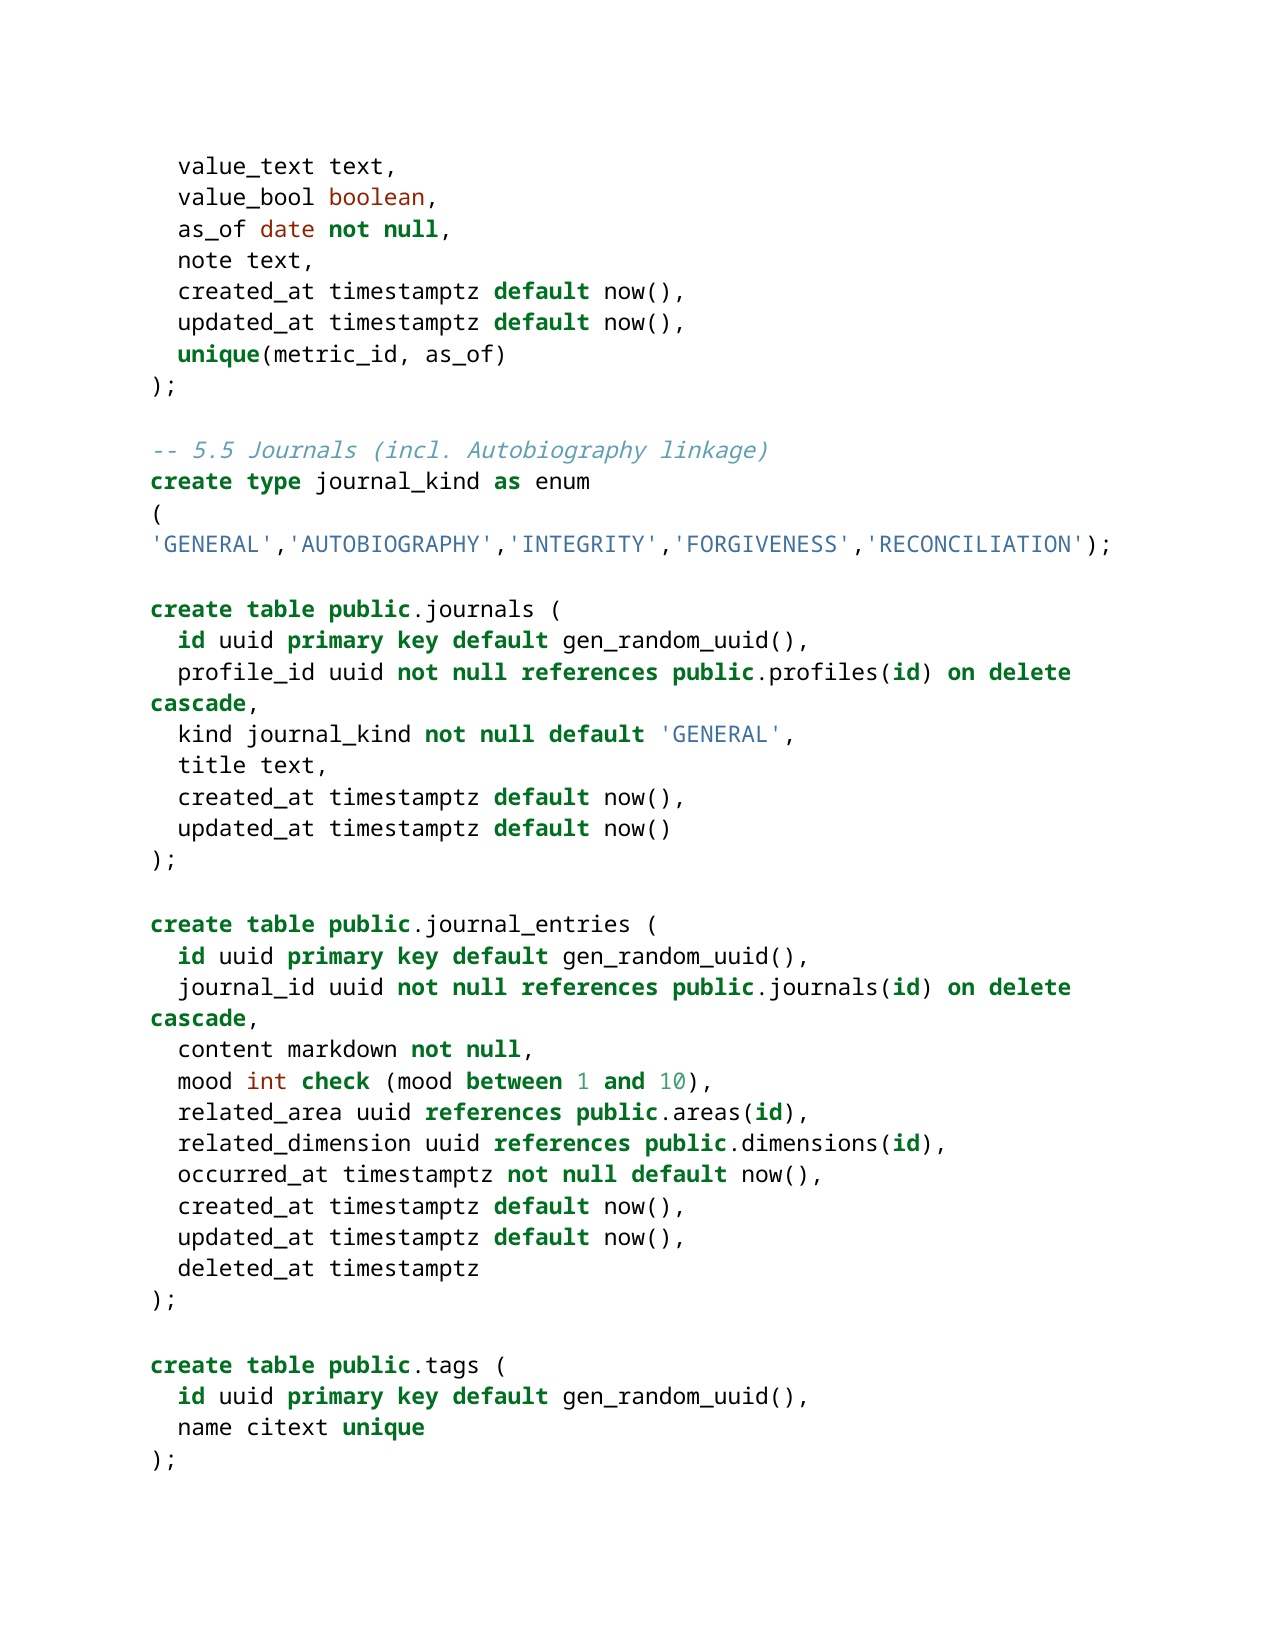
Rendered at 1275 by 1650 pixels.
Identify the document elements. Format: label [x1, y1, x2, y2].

text [150, 150, 1125, 1474]
